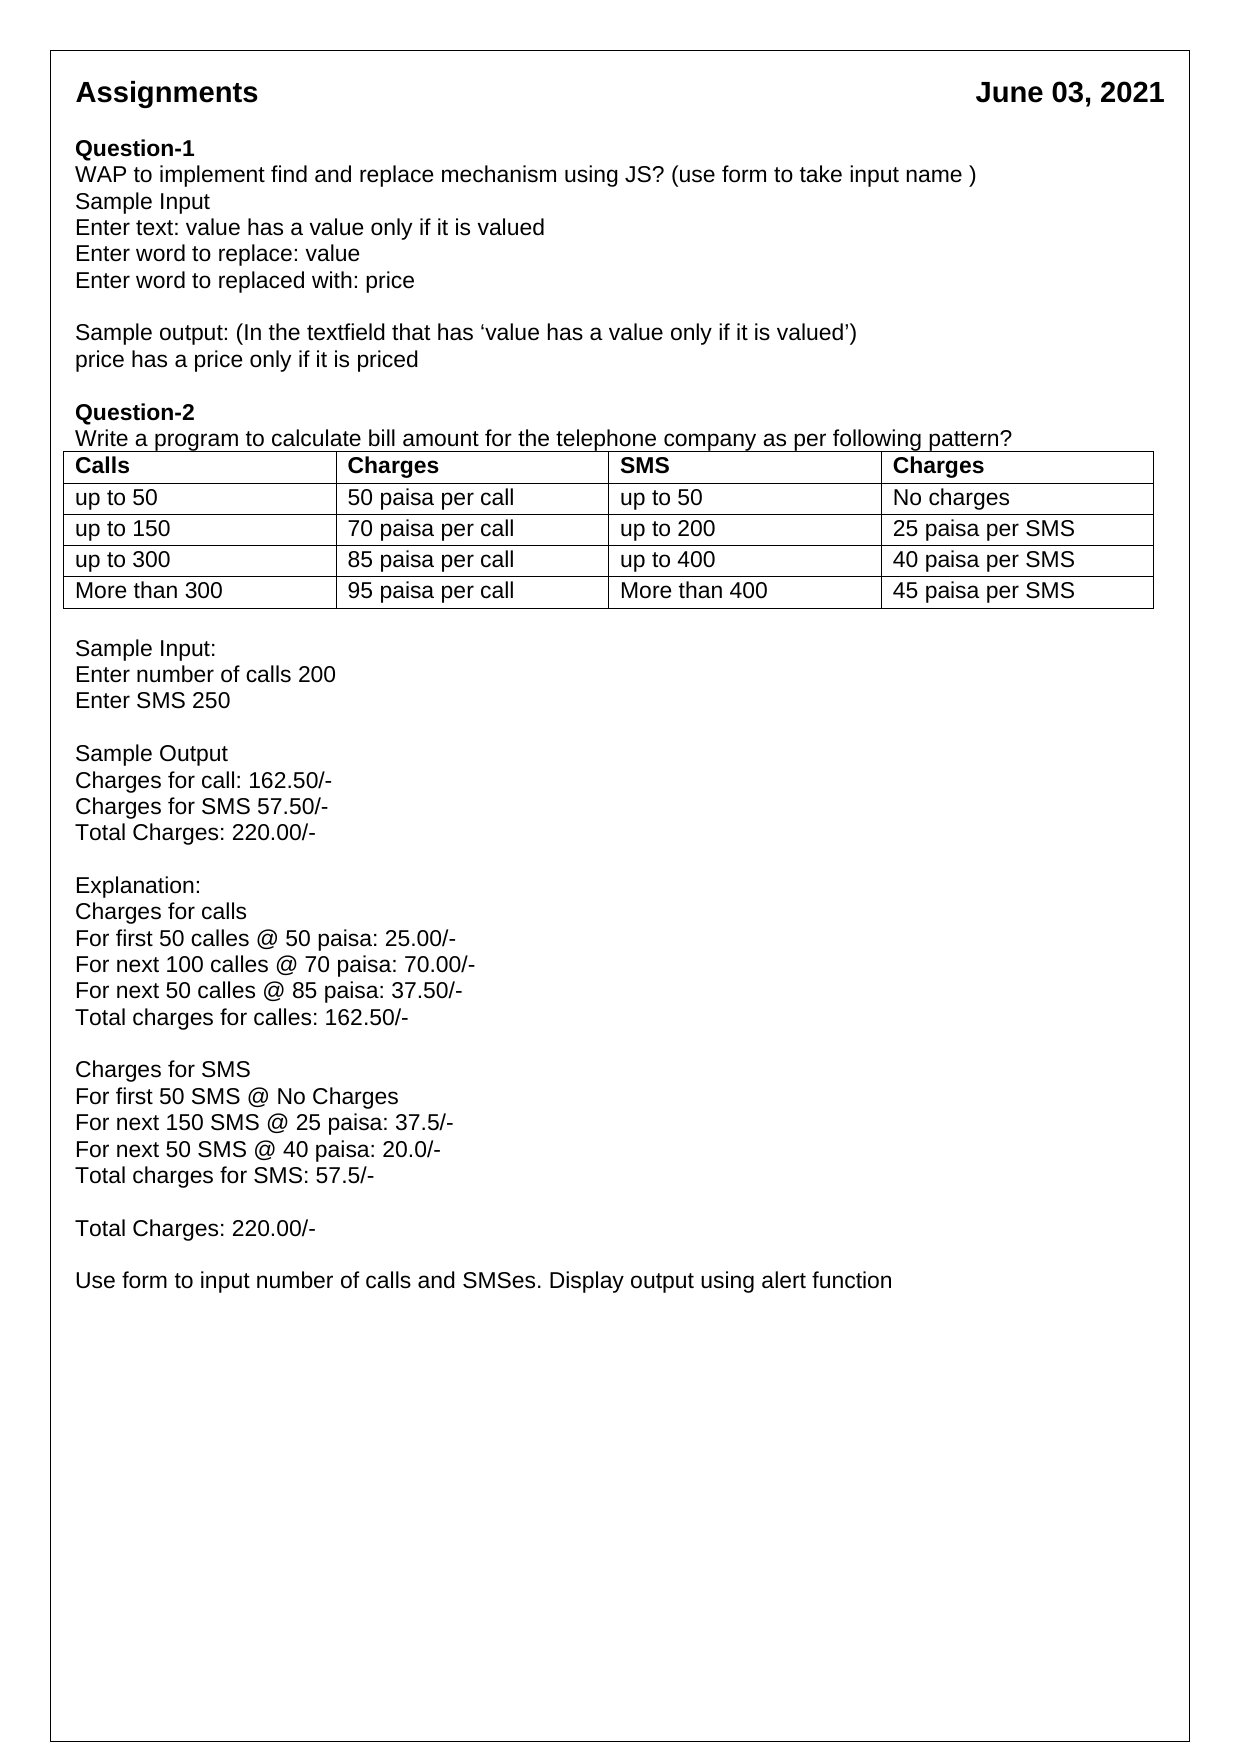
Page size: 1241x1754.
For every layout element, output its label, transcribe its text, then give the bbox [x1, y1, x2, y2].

table_header Charges [882, 452, 1153, 482]
text Question-1 [75, 135, 1165, 161]
table_cell 85 paisa per call [337, 546, 608, 576]
text For first 50 SMS @ No Charges [75, 1083, 1165, 1109]
text Use form to input number of calls and SMSes. Display output using alert function [75, 1267, 1165, 1294]
text For next 50 calles @ 85 paisa: 37.50/- [75, 977, 1165, 1004]
table_header Calls [64, 452, 336, 482]
text Sample Input: [75, 635, 1165, 661]
table_cell No charges [882, 484, 1153, 514]
text Total Charges: 220.00/- [75, 1214, 1165, 1241]
text For next 150 SMS @ 25 paisa: 37.5/- [75, 1109, 1165, 1136]
text Total charges for calles: 162.50/- [75, 1004, 1165, 1030]
text Question-2 [75, 398, 1165, 425]
table_cell 40 paisa per SMS [882, 546, 1153, 576]
table_header Charges [337, 452, 608, 482]
table_cell More than 400 [609, 577, 881, 607]
text Enter number of calls 200 [75, 661, 1165, 687]
text Charges for SMS [75, 1056, 1165, 1083]
table_cell up to 300 [64, 546, 336, 576]
table_cell 25 paisa per SMS [882, 515, 1153, 545]
text Charges for call: 162.50/- [75, 767, 1165, 793]
text Charges for SMS 57.50/- [75, 793, 1165, 819]
table_cell More than 300 [64, 577, 336, 607]
table_cell up to 400 [609, 546, 881, 576]
table_cell 70 paisa per call [337, 515, 608, 545]
text Explanation: [75, 872, 1165, 898]
text Enter word to replace: value [75, 240, 1165, 267]
text Sample Input [75, 188, 1165, 214]
text For next 100 calles @ 70 paisa: 70.00/- [75, 951, 1165, 977]
text For first 50 calles @ 50 paisa: 25.00/- [75, 925, 1165, 951]
text Charges for calls [75, 898, 1165, 925]
text Enter word to replaced with: price [75, 267, 1165, 293]
text Sample Output [75, 740, 1165, 767]
text Total charges for SMS: 57.5/- [75, 1162, 1165, 1188]
table_cell up to 200 [609, 515, 881, 545]
text Total Charges: 220.00/- [75, 819, 1165, 846]
text price has a price only if it is priced [75, 346, 1165, 372]
table_cell 95 paisa per call [337, 577, 608, 607]
table_cell 50 paisa per call [337, 484, 608, 514]
text Enter text: value has a value only if it is valued [75, 214, 1165, 240]
table_cell up to 50 [609, 484, 881, 514]
table_cell up to 150 [64, 515, 336, 545]
text Assignments June 03, 2021 [75, 75, 1165, 108]
table_header SMS [609, 452, 881, 482]
table_cell up to 50 [64, 484, 336, 514]
text WAP to implement find and replace mechanism using JS? (use form to take input name ) [75, 161, 1165, 188]
table_cell 45 paisa per SMS [882, 577, 1153, 607]
text Sample output: (In the textfield that has ‘value has a value only if it is valued’) [75, 319, 1165, 346]
text For next 50 SMS @ 40 paisa: 20.0/- [75, 1136, 1165, 1162]
text Enter SMS 250 [75, 687, 1165, 714]
text Write a program to calculate bill amount for the telephone company as per following pattern? [75, 425, 1165, 451]
